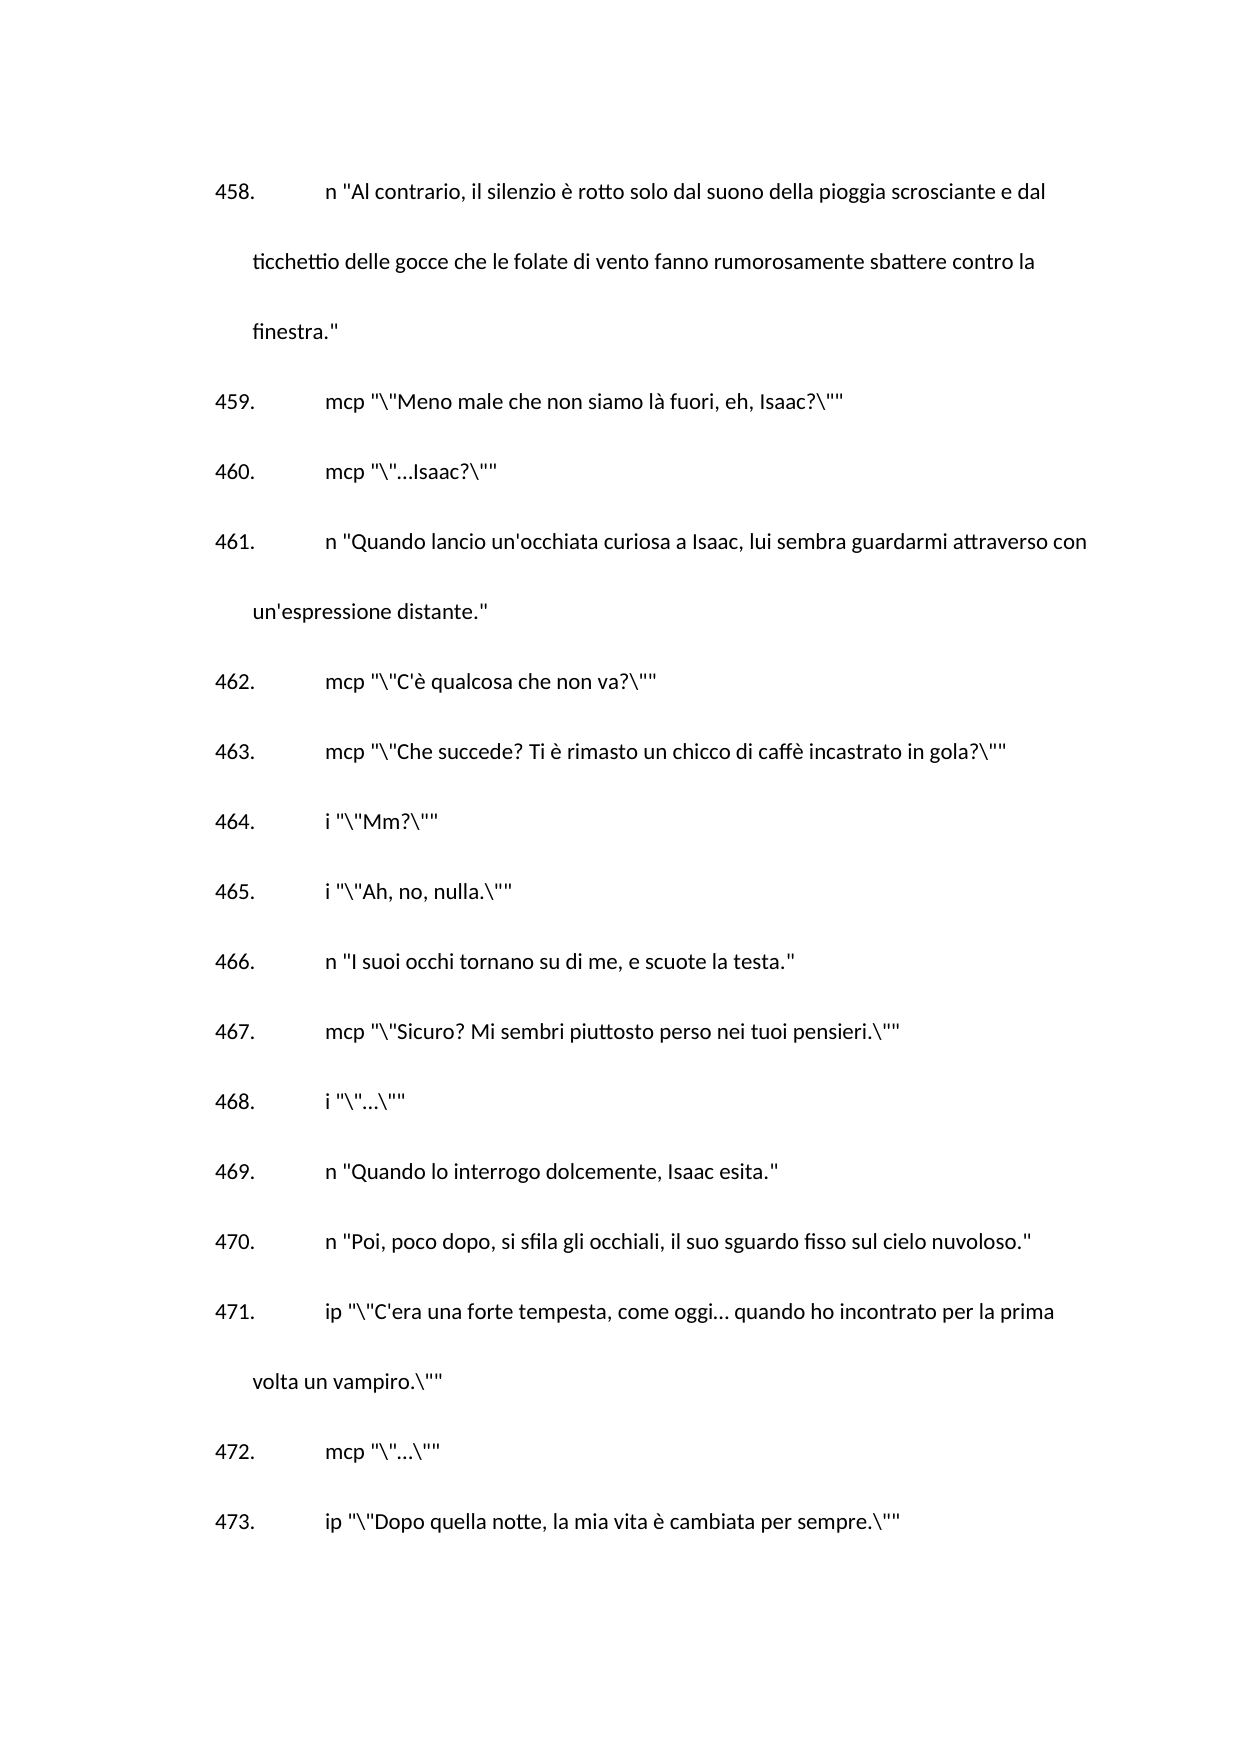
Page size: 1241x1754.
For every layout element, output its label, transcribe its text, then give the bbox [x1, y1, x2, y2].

list mcp "\"Meno male che non siamo là fuori, eh, Isaac?\"" [215, 387, 1092, 415]
list ip "\"C'era una forte tempesta, come oggi… quando ho incontrato per la prima volta un vampiro.\"" [215, 1297, 1092, 1395]
list n "Al contrario, il silenzio è rotto solo dal suono della pioggia scrosciante e dal ticchettio delle gocce che le folate di vento fanno rumorosamente sbattere contro la finestra." [215, 177, 1092, 345]
list mcp "\"C'è qualcosa che non va?\"" [215, 667, 1092, 695]
list n "I suoi occhi tornano su di me, e scuote la testa." [215, 947, 1092, 975]
list i "\"Mm?\"" [215, 807, 1092, 835]
list i "\"…\"" [215, 1087, 1092, 1115]
list mcp "\"Sicuro? Mi sembri piuttosto perso nei tuoi pensieri.\"" [215, 1017, 1092, 1045]
list ip "\"Dopo quella notte, la mia vita è cambiata per sempre.\"" [215, 1507, 1092, 1535]
list i "\"Ah, no, nulla.\"" [215, 877, 1092, 905]
list n "Poi, poco dopo, si sfila gli occhiali, il suo sguardo fisso sul cielo nuvoloso." [215, 1227, 1092, 1255]
list n "Quando lancio un'occhiata curiosa a Isaac, lui sembra guardarmi attraverso con un'espressione distante." [215, 527, 1092, 625]
list mcp "\"…Isaac?\"" [215, 457, 1092, 485]
list mcp "\"Che succede? Ti è rimasto un chicco di caffè incastrato in gola?\"" [215, 737, 1092, 765]
list n "Quando lo interrogo dolcemente, Isaac esita." [215, 1157, 1092, 1185]
list mcp "\"…\"" [215, 1437, 1092, 1465]
